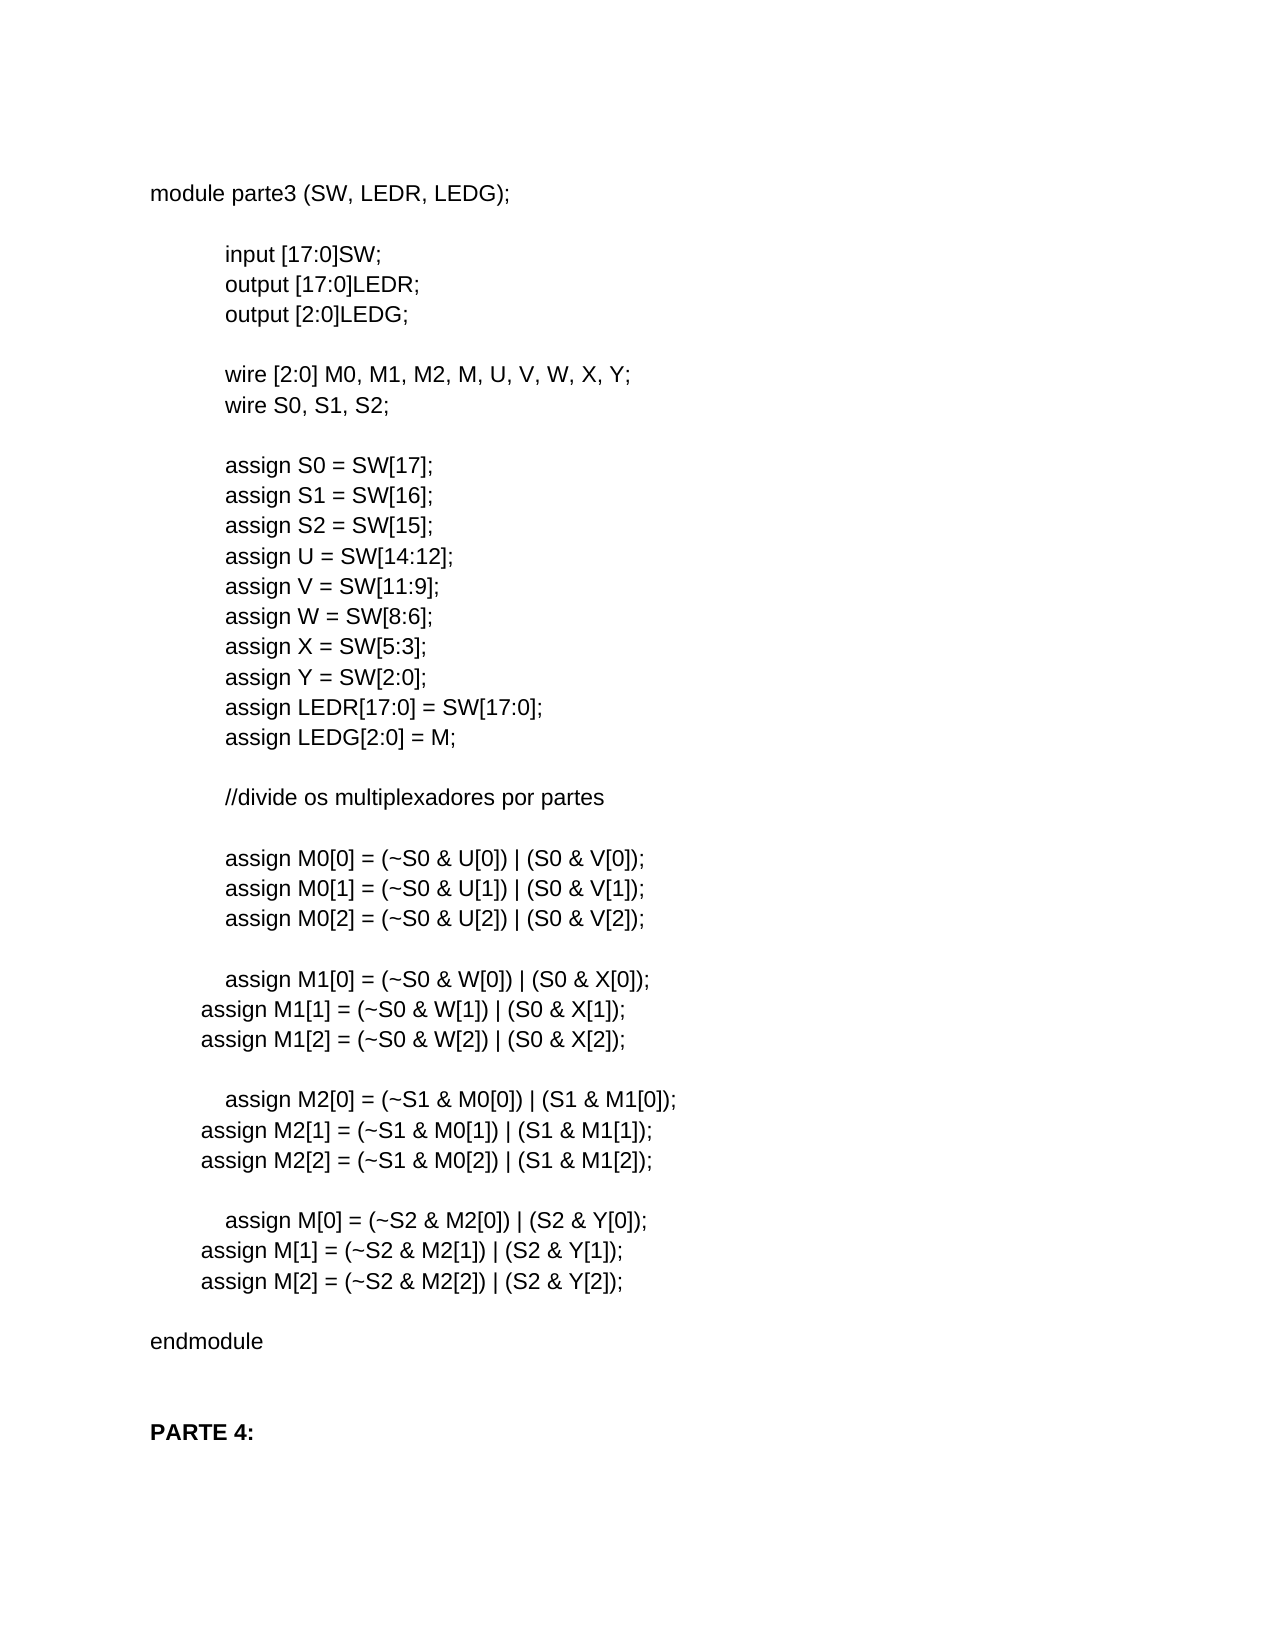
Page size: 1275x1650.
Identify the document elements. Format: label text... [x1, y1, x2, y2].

text assign S2 = SW[15]; [150, 512, 1125, 539]
text assign U = SW[14:12]; [150, 543, 1125, 569]
text assign M1[2] = (~S0 & W[2]) | (S0 & X[2]); [150, 1026, 1125, 1052]
text assign M1[1] = (~S0 & W[1]) | (S0 & X[1]); [150, 996, 1125, 1022]
text wire [2:0] M0, M1, M2, M, U, V, W, X, Y; [150, 361, 1125, 388]
text assign M[2] = (~S2 & M2[2]) | (S2 & Y[2]); [150, 1268, 1125, 1294]
text assign W = SW[8:6]; [150, 603, 1125, 629]
text input [17:0]SW; [150, 241, 1125, 267]
text output [2:0]LEDG; [150, 301, 1125, 327]
text module parte3 (SW, LEDR, LEDG); [150, 180, 1125, 207]
text PARTE 4: [150, 1419, 1125, 1445]
text assign M0[0] = (~S0 & U[0]) | (S0 & V[0]); [150, 845, 1125, 871]
text assign LEDG[2:0] = M; [150, 724, 1125, 750]
text output [17:0]LEDR; [150, 271, 1125, 297]
text assign M2[2] = (~S1 & M0[2]) | (S1 & M1[2]); [150, 1147, 1125, 1173]
text assign M2[0] = (~S1 & M0[0]) | (S1 & M1[0]); [150, 1086, 1125, 1113]
text assign M0[2] = (~S0 & U[2]) | (S0 & V[2]); [150, 905, 1125, 932]
text endmodule [150, 1328, 1125, 1354]
text assign M0[1] = (~S0 & U[1]) | (S0 & V[1]); [150, 875, 1125, 901]
text //divide os multiplexadores por partes [150, 784, 1125, 811]
text assign X = SW[5:3]; [150, 633, 1125, 660]
text assign V = SW[11:9]; [150, 573, 1125, 599]
text wire S0, S1, S2; [150, 392, 1125, 418]
text assign S0 = SW[17]; [150, 452, 1125, 478]
text assign Y = SW[2:0]; [150, 663, 1125, 690]
text assign M1[0] = (~S0 & W[0]) | (S0 & X[0]); [150, 966, 1125, 992]
text assign M2[1] = (~S1 & M0[1]) | (S1 & M1[1]); [150, 1117, 1125, 1143]
text assign LEDR[17:0] = SW[17:0]; [150, 694, 1125, 720]
text assign S1 = SW[16]; [150, 482, 1125, 509]
text assign M[0] = (~S2 & M2[0]) | (S2 & Y[0]); [150, 1207, 1125, 1234]
text assign M[1] = (~S2 & M2[1]) | (S2 & Y[1]); [150, 1237, 1125, 1264]
